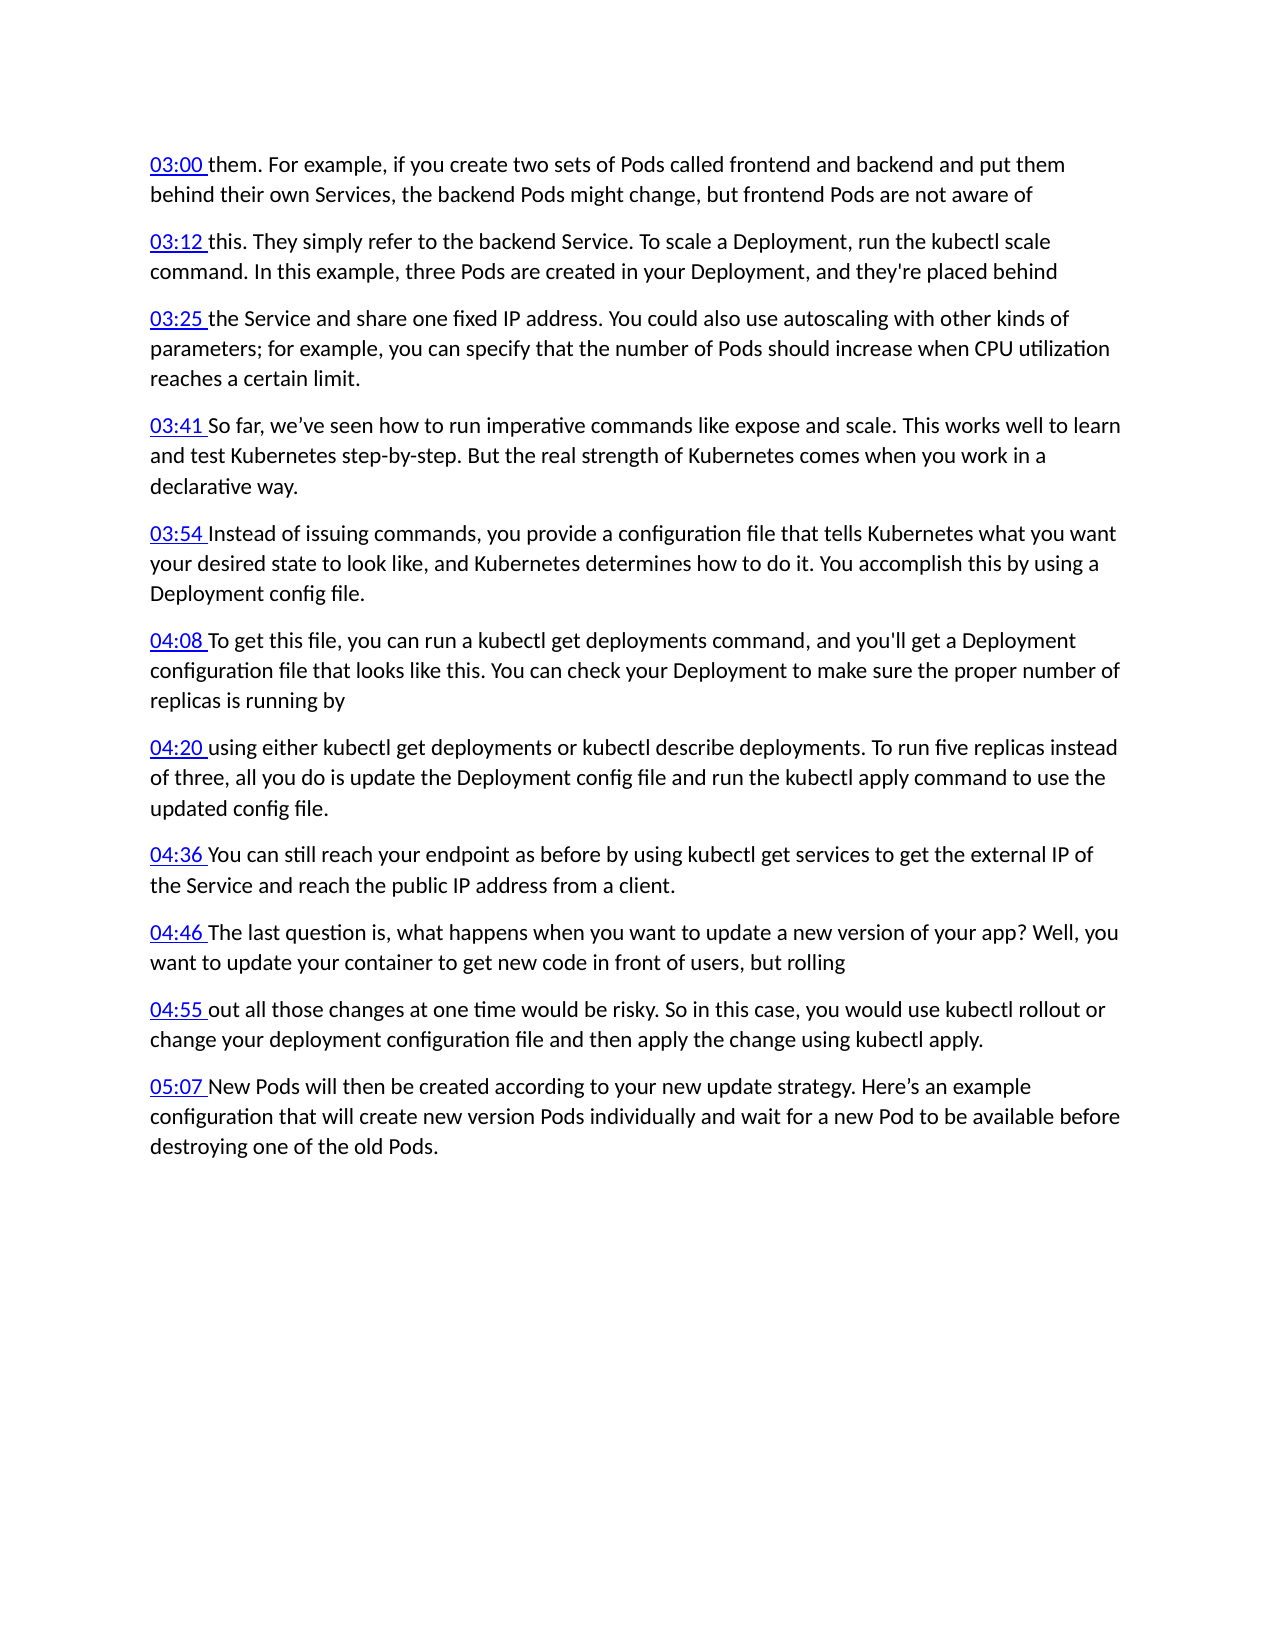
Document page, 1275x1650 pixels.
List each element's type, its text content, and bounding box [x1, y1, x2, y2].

text 03:54 Instead of issuing commands, you provide a configuration file that tells Kubernetes what you want your desired state to look like, and Kubernetes determines how to do it. You accomplish this by using a Deployment config file. [150, 519, 1125, 607]
text 04:20 using either kubectl get deployments or kubectl describe deployments. To run five replicas instead of three, all you do is update the Deployment config file and run the kubectl apply command to use the updated config file. [150, 733, 1125, 822]
text 03:00 them. For example, if you create two sets of Pods called frontend and backend and put them behind their own Services, the backend Pods might change, but frontend Pods are not aware of [150, 150, 1125, 208]
text 05:07 New Pods will then be created according to your new update strategy. Here’s an example configuration that will create new version Pods individually and wait for a new Pod to be available before destroying one of the old Pods. [150, 1072, 1125, 1160]
text 04:08 To get this file, you can run a kubectl get deployments command, and you'll get a Deployment configuration file that looks like this. You can check your Deployment to make sure the proper number of replicas is running by [150, 626, 1125, 714]
text 03:25 the Service and share one fixed IP address. You could also use autoscaling with other kinds of parameters; for example, you can specify that the number of Pods should increase when CPU utilization reaches a certain limit. [150, 304, 1125, 393]
text 03:12 this. They simply refer to the backend Service. To scale a Deployment, run the kubectl scale command. In this example, three Pods are created in your Deployment, and they're placed behind [150, 227, 1125, 285]
text 04:55 out all those changes at one time would be risky. So in this case, you would use kubectl rollout or change your deployment configuration file and then apply the change using kubectl apply. [150, 995, 1125, 1053]
text 04:36 You can still reach your endpoint as before by using kubectl get services to get the external IP of the Service and reach the public IP address from a client. [150, 841, 1125, 899]
text 04:46 The last question is, what happens when you want to update a new version of your app? Well, you want to update your container to get new code in front of users, but rolling [150, 918, 1125, 976]
text 03:41 So far, we’ve seen how to run imperative commands like expose and scale. This works well to learn and test Kubernetes step-by-step. But the real strength of Kubernetes comes when you work in a declarative way. [150, 411, 1125, 500]
